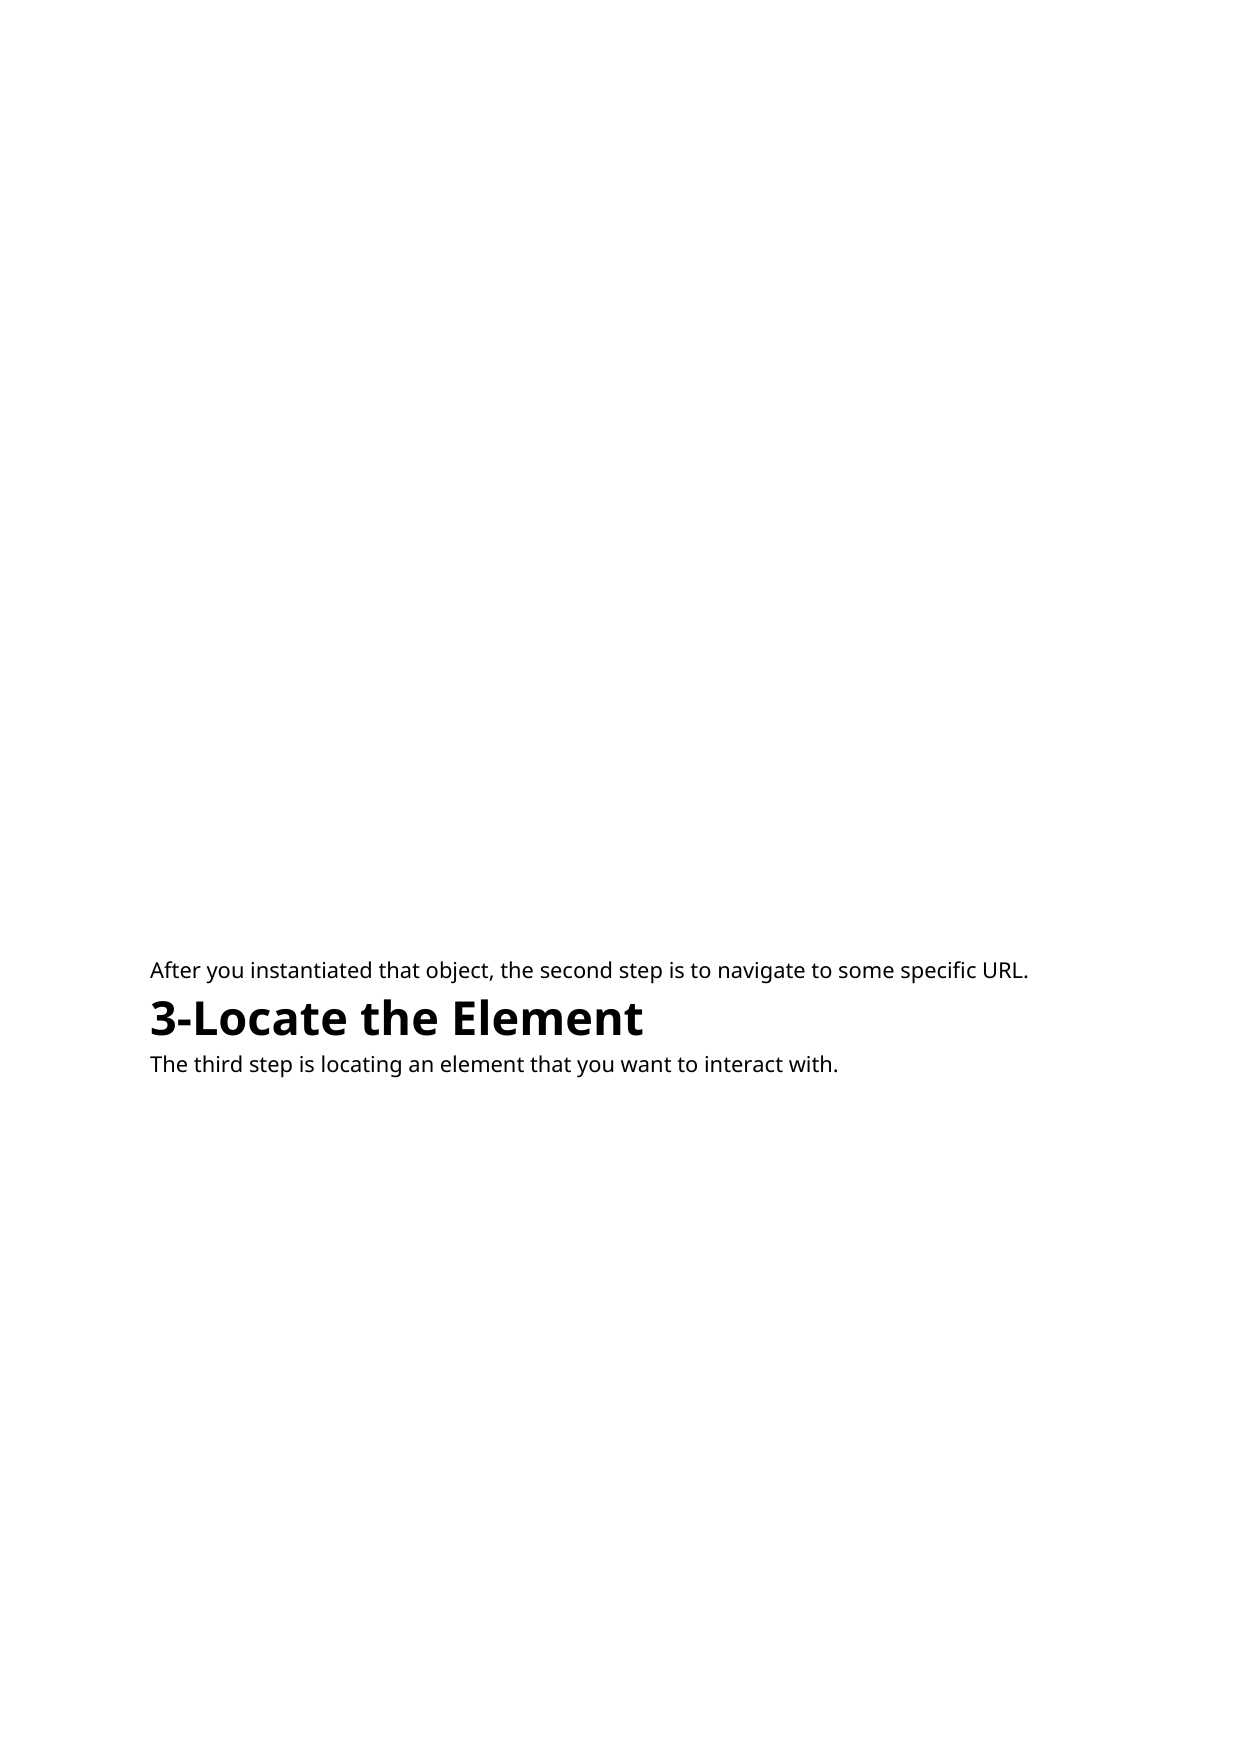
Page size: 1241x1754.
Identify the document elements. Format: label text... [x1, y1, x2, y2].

text After you instantiated that object, the second step is to navigate to some specific URL. [150, 956, 1090, 985]
text 3-Locate the Element [150, 985, 1090, 1049]
text The third step is locating an element that you want to interact with. [150, 1049, 1090, 1079]
